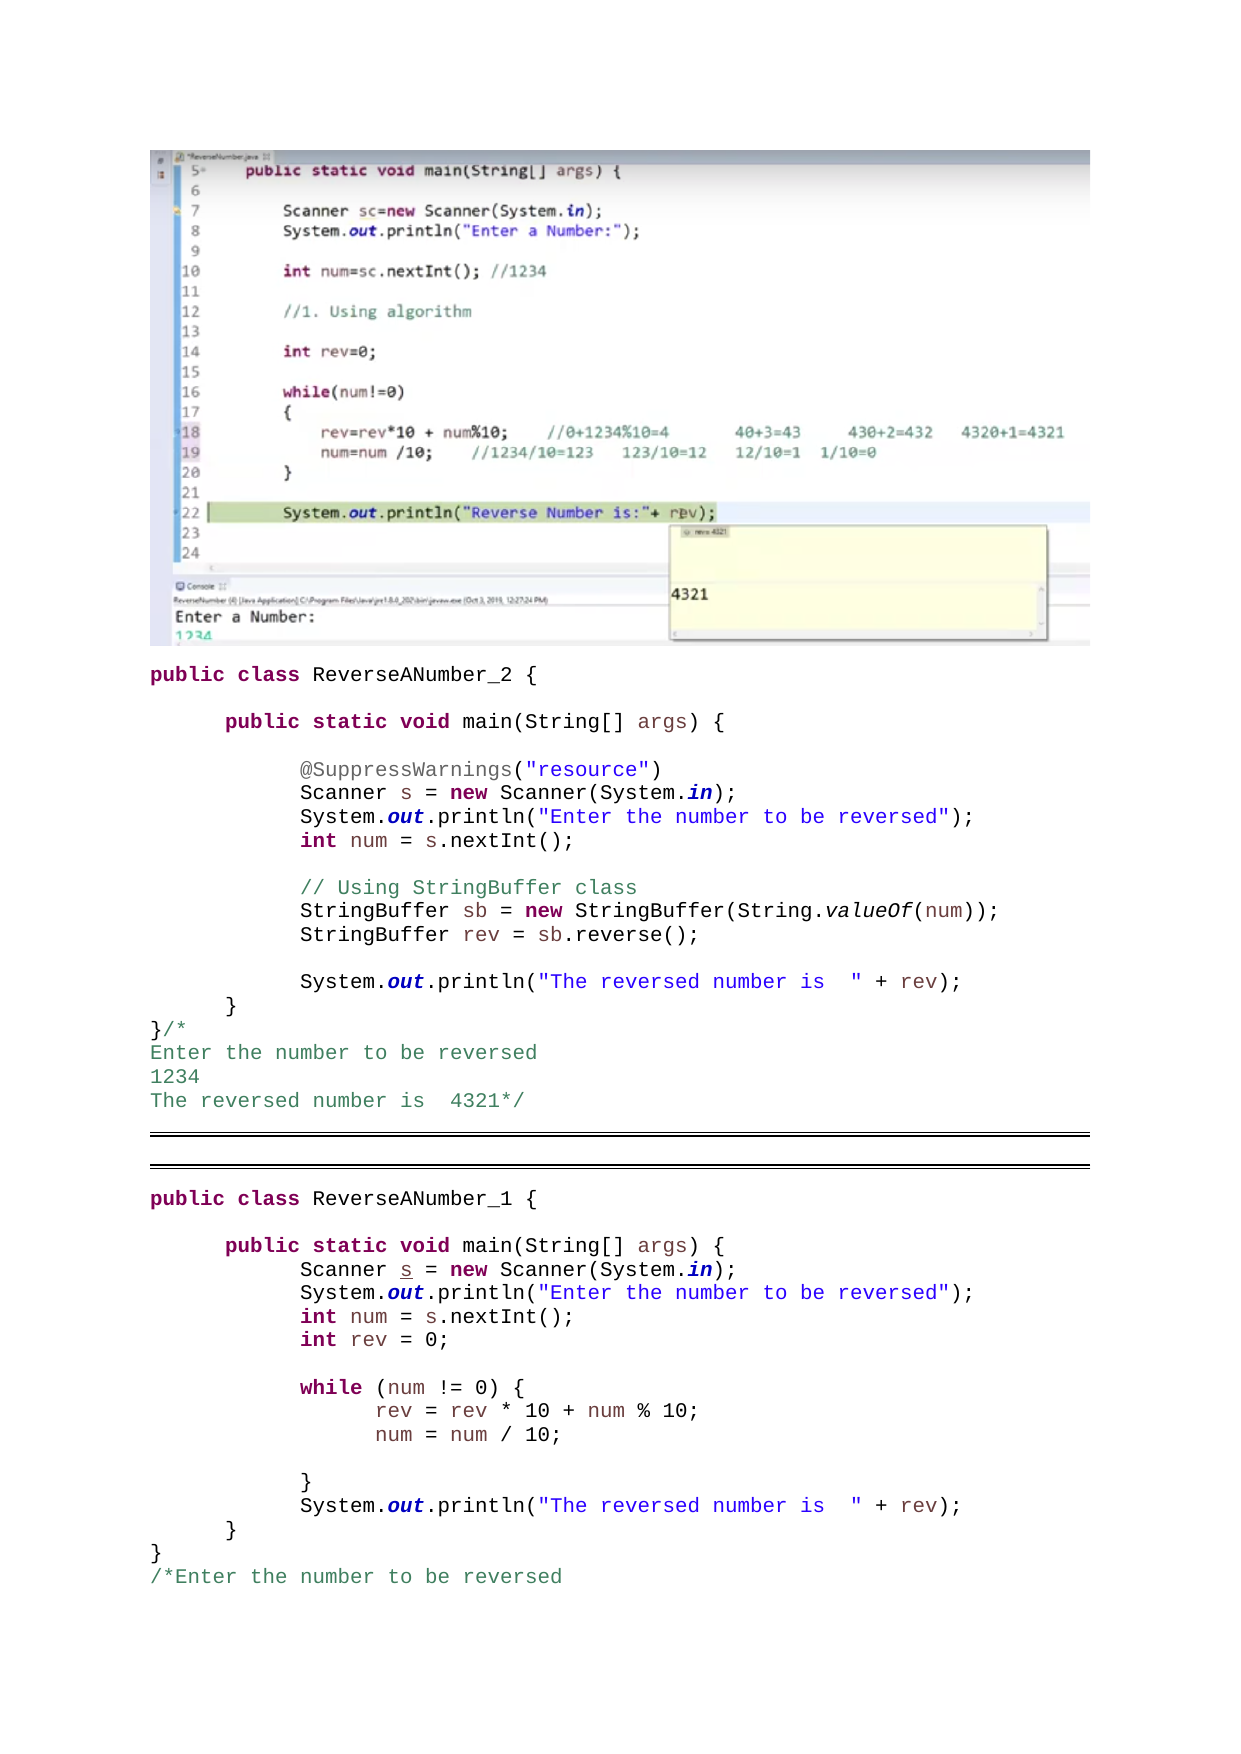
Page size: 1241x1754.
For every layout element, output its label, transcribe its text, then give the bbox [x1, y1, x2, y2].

text StringBuffer rev = sb.reverse(); [150, 924, 1090, 948]
text rev = rev * 10 + num % 10; [150, 1400, 1090, 1424]
text int num = s.nextInt(); [150, 829, 1090, 853]
text The reversed number is 4321*/ [150, 1090, 1090, 1113]
text System.out.println("Enter the number to be reversed"); [150, 1282, 1090, 1306]
text } [150, 1519, 1090, 1542]
text int rev = 0; [150, 1329, 1090, 1353]
text }/* [150, 1019, 1090, 1042]
text public class ReverseANumber_1 { [150, 1188, 1090, 1211]
text public static void main(String[] args) { [150, 711, 1090, 735]
text } [150, 1471, 1090, 1495]
text Enter the number to be reversed [150, 1042, 1090, 1066]
text num = num / 10; [150, 1424, 1090, 1448]
text Scanner s = new Scanner(System.in); [150, 782, 1090, 806]
text System.out.println("The reversed number is " + rev); [150, 1495, 1090, 1519]
text 1234 [150, 1066, 1090, 1090]
text public static void main(String[] args) { [150, 1235, 1090, 1258]
text } [150, 1542, 1090, 1566]
text while (num != 0) { [150, 1377, 1090, 1400]
text System.out.println("The reversed number is " + rev); [150, 971, 1090, 995]
text int num = s.nextInt(); [150, 1306, 1090, 1329]
text @SuppressWarnings("resource") [150, 759, 1090, 782]
text Scanner s = new Scanner(System.in); [150, 1258, 1090, 1282]
text // Using StringBuffer class [150, 877, 1090, 901]
text /*Enter the number to be reversed [150, 1566, 1090, 1589]
text StringBuffer sb = new StringBuffer(String.valueOf(num)); [150, 901, 1090, 924]
text System.out.println("Enter the number to be reversed"); [150, 806, 1090, 829]
text public class ReverseANumber_2 { [150, 664, 1090, 688]
text } [150, 995, 1090, 1019]
picture [150, 150, 1091, 646]
